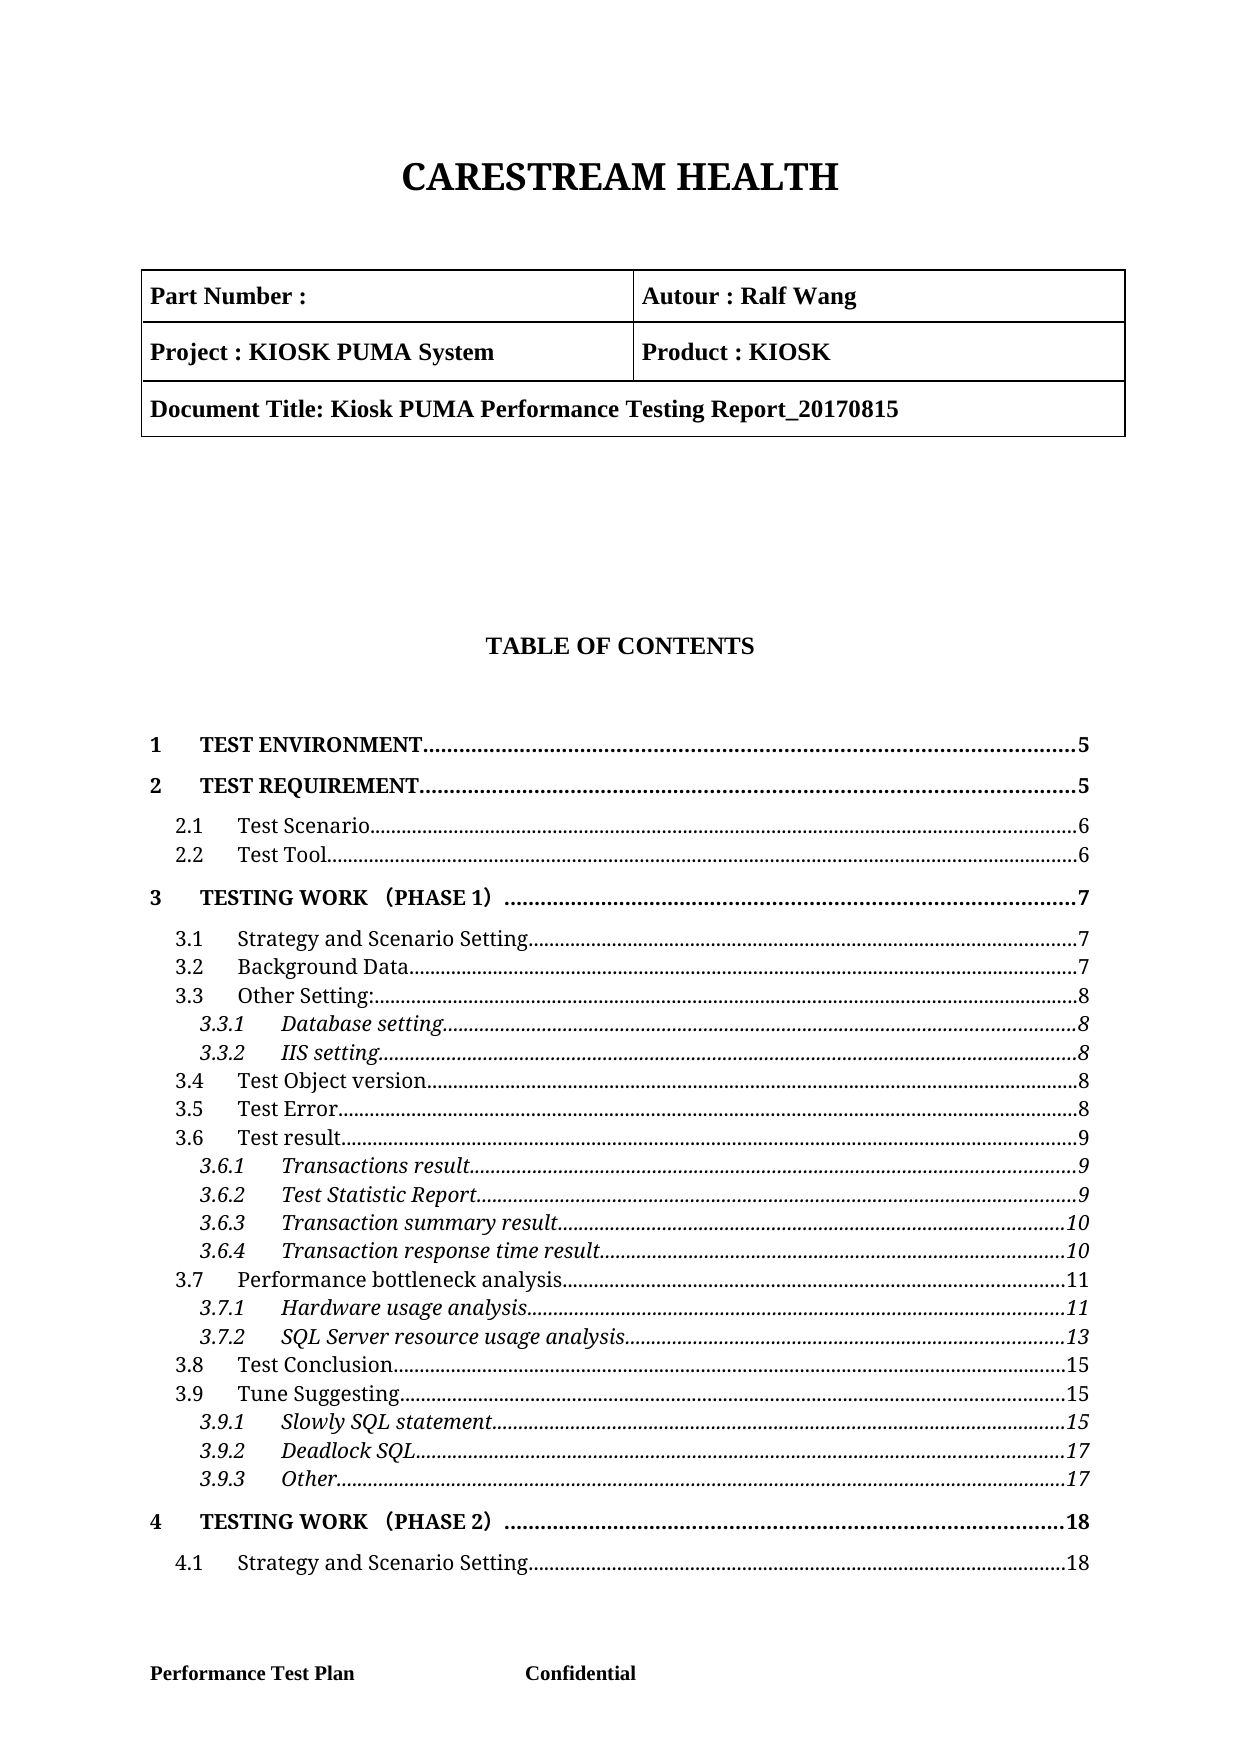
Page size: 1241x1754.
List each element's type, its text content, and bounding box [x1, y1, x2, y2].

text 3.6.3 Transaction summary result 10 [200, 1208, 1090, 1237]
text 3.6 Test result 9 [175, 1123, 1090, 1151]
table_header Autour : Ralf Wang [634, 271, 1124, 321]
table_cell Document Title: Kiosk PUMA Performance Testing Report_20170815 [142, 381, 1124, 436]
text 3.9.3 Other 17 [200, 1464, 1090, 1493]
text 1 Test Environment 5 [150, 730, 1090, 758]
text 2.2 Test Tool 6 [175, 840, 1090, 868]
text 3.9.1 Slowly SQL statement 15 [200, 1407, 1090, 1436]
text 3 Testing work （Phase 1） 7 [150, 881, 1090, 911]
text 3.4 Test Object version 8 [175, 1066, 1090, 1094]
text 3.7.2 SQL Server resource usage analysis 13 [200, 1322, 1090, 1350]
text 2.1 Test Scenario 6 [175, 812, 1090, 840]
text 4.1 Strategy and Scenario Setting 18 [175, 1548, 1090, 1576]
text 3.6.2 Test Statistic Report 9 [200, 1180, 1090, 1208]
table_cell Product : KIOSK [634, 323, 1124, 380]
text 3.9 Tune Suggesting 15 [175, 1379, 1090, 1407]
text 3.6.1 Transactions result 9 [200, 1151, 1090, 1180]
text 3.8 Test Conclusion 15 [175, 1350, 1090, 1379]
text 2 Test Requirement 5 [150, 771, 1090, 799]
table_header Part Number : [142, 271, 633, 321]
text 3.7.1 Hardware usage analysis 11 [200, 1293, 1090, 1322]
text 3.3.2 IIS setting 8 [200, 1038, 1090, 1066]
text CARESTREAM HEALTH [150, 150, 1090, 201]
text 3.3 Other Setting: 8 [175, 981, 1090, 1009]
text 3.1 Strategy and Scenario Setting 7 [175, 924, 1090, 952]
text 3.3.1 Database setting 8 [200, 1009, 1090, 1038]
text 3.9.2 Deadlock SQL 17 [200, 1436, 1090, 1464]
text 3.6.4 Transaction response time result 10 [200, 1237, 1090, 1265]
text 3.2 Background Data 7 [175, 952, 1090, 981]
text 3.5 Test Error 8 [175, 1094, 1090, 1123]
table_cell Project : KIOSK PUMA System [142, 322, 633, 380]
text 3.7 Performance bottleneck analysis 11 [175, 1265, 1090, 1293]
text TABLE OF CONTENTS [150, 631, 1090, 660]
text 4 Testing work （Phase 2） 18 [150, 1505, 1090, 1535]
